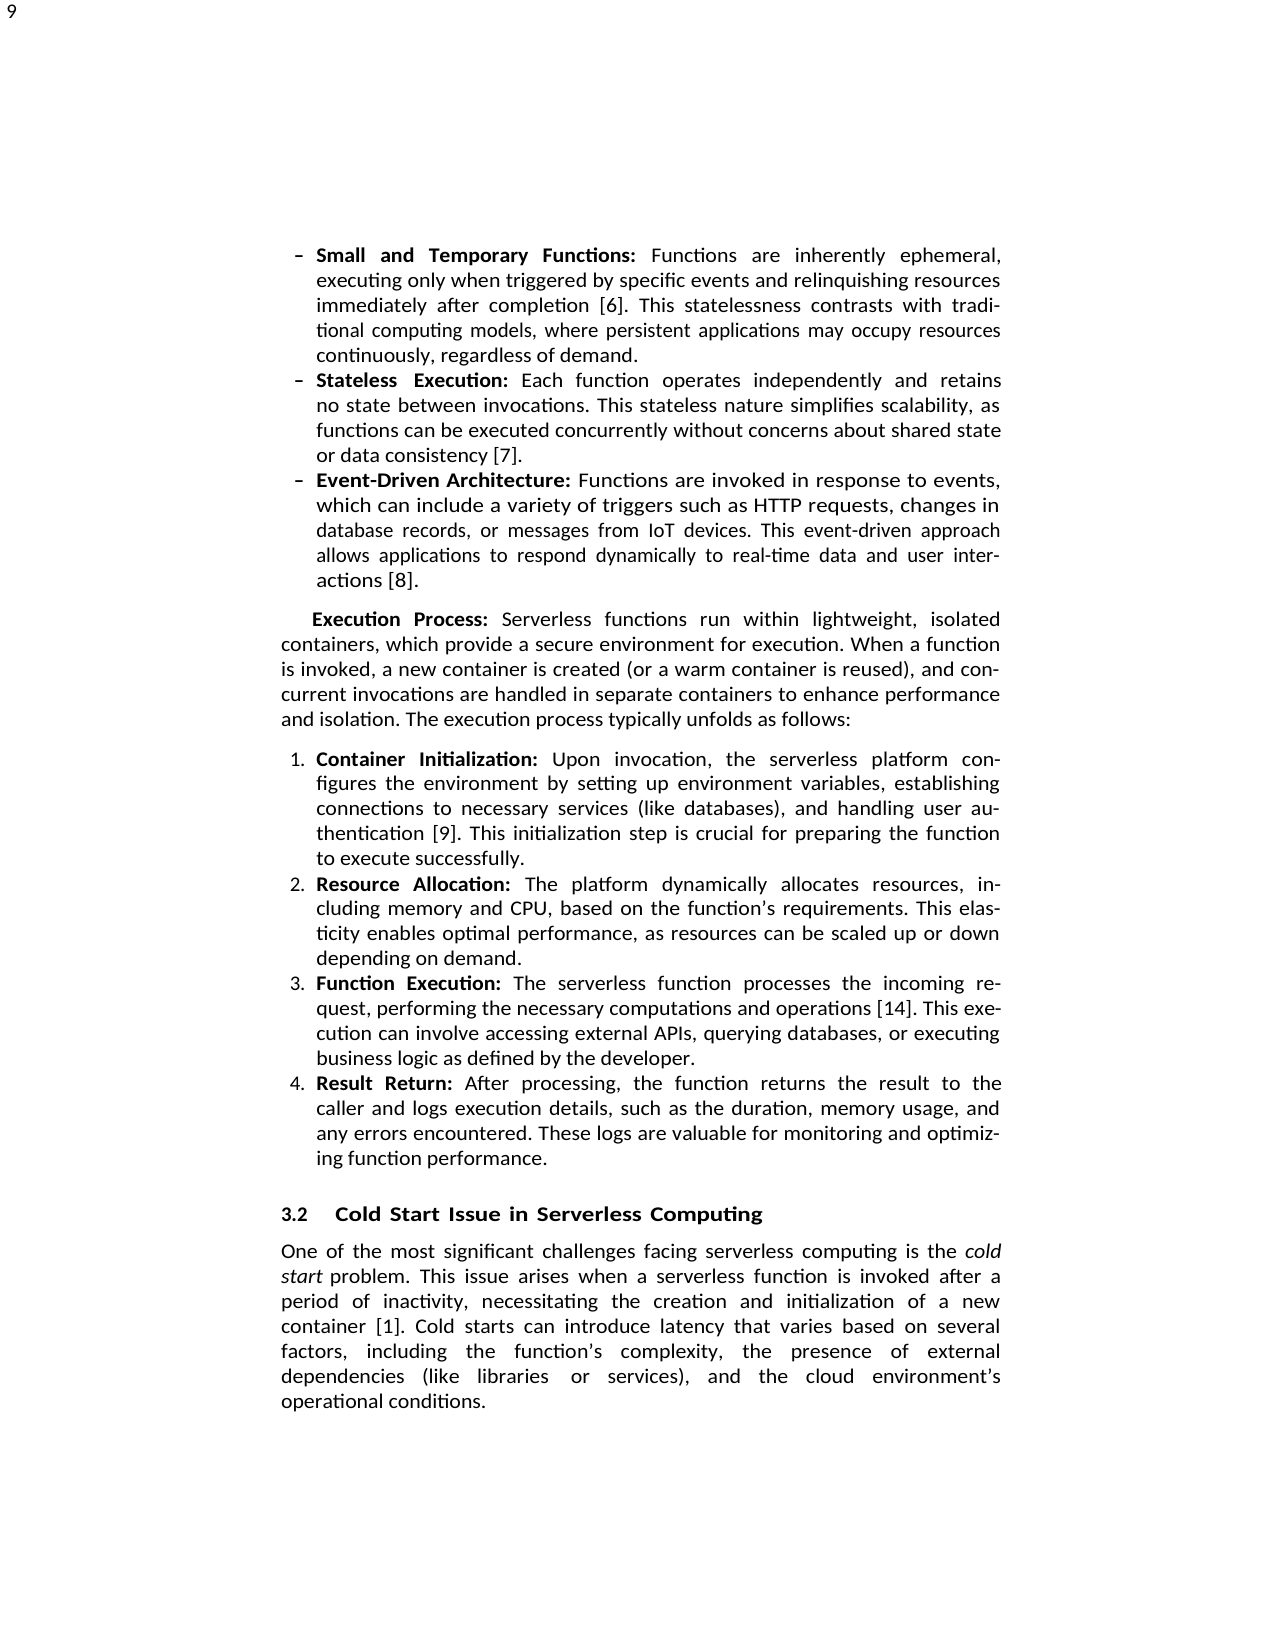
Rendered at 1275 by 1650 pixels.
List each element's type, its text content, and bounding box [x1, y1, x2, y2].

list Resource Allocation: The platform dynamically allocates resources, in- cluding memory and CPU, based on the function’s requirements. This elas- ticity enables optimal performance, as resources can be scaled up or down depending on demand. [289, 871, 1002, 971]
list Small and Temporary Functions: Functions are inherently ephemeral, executing only when triggered by specific events and relinquishing resources immediately after completion [6]. This statelessness contrasts with tradi- tional computing models, where persistent applications may occupy resources continuously, regardless of demand. [294, 243, 1002, 367]
list Event-Driven Architecture: Functions are invoked in response to events, which can include a variety of triggers such as HTTP requests, changes in database records, or messages from IoT devices. This event-driven approach allows applications to respond dynamically to real-time data and user inter- actions [8]. [294, 467, 1002, 592]
text Execution Process: Serverless functions run within lightweight, isolated containers, which provide a secure environment for execution. When a function is invoked, a new container is created (or a warm container is reused), and con- current invocations are handled in separate containers to enhance performance and isolation. The execution process typically unfolds as follows: [281, 606, 1002, 731]
list Container Initialization: Upon invocation, the serverless platform con- figures the environment by setting up environment variables, establishing connections to necessary services (like databases), and handling user au- thentication [9]. This initialization step is crucial for preparing the function to execute successfully. [289, 746, 1001, 871]
list Stateless Execution: Each function operates independently and retains no state between invocations. This stateless nature simplifies scalability, as functions can be executed concurrently without concerns about shared state or data consistency [7]. [294, 367, 1002, 467]
subtitle Cold Start Issue in Serverless Computing [281, 1201, 1096, 1226]
list Result Return: After processing, the function returns the result to the caller and logs execution details, such as the duration, memory usage, and any errors encountered. These logs are valuable for monitoring and optimiz- ing function performance. [289, 1071, 1002, 1171]
text One of the most significant challenges facing serverless computing is the cold start problem. This issue arises when a serverless function is invoked after a period of inactivity, necessitating the creation and initialization of a new container [1]. Cold starts can introduce latency that varies based on several factors, including the function’s complexity, the presence of external dependencies (like libraries or services), and the cloud environment’s operational conditions. [281, 1239, 1002, 1414]
list Function Execution: The serverless function processes the incoming re- quest, performing the necessary computations and operations [14]. This exe- cution can involve accessing external APIs, querying databases, or executing business logic as defined by the developer. [289, 971, 1001, 1071]
